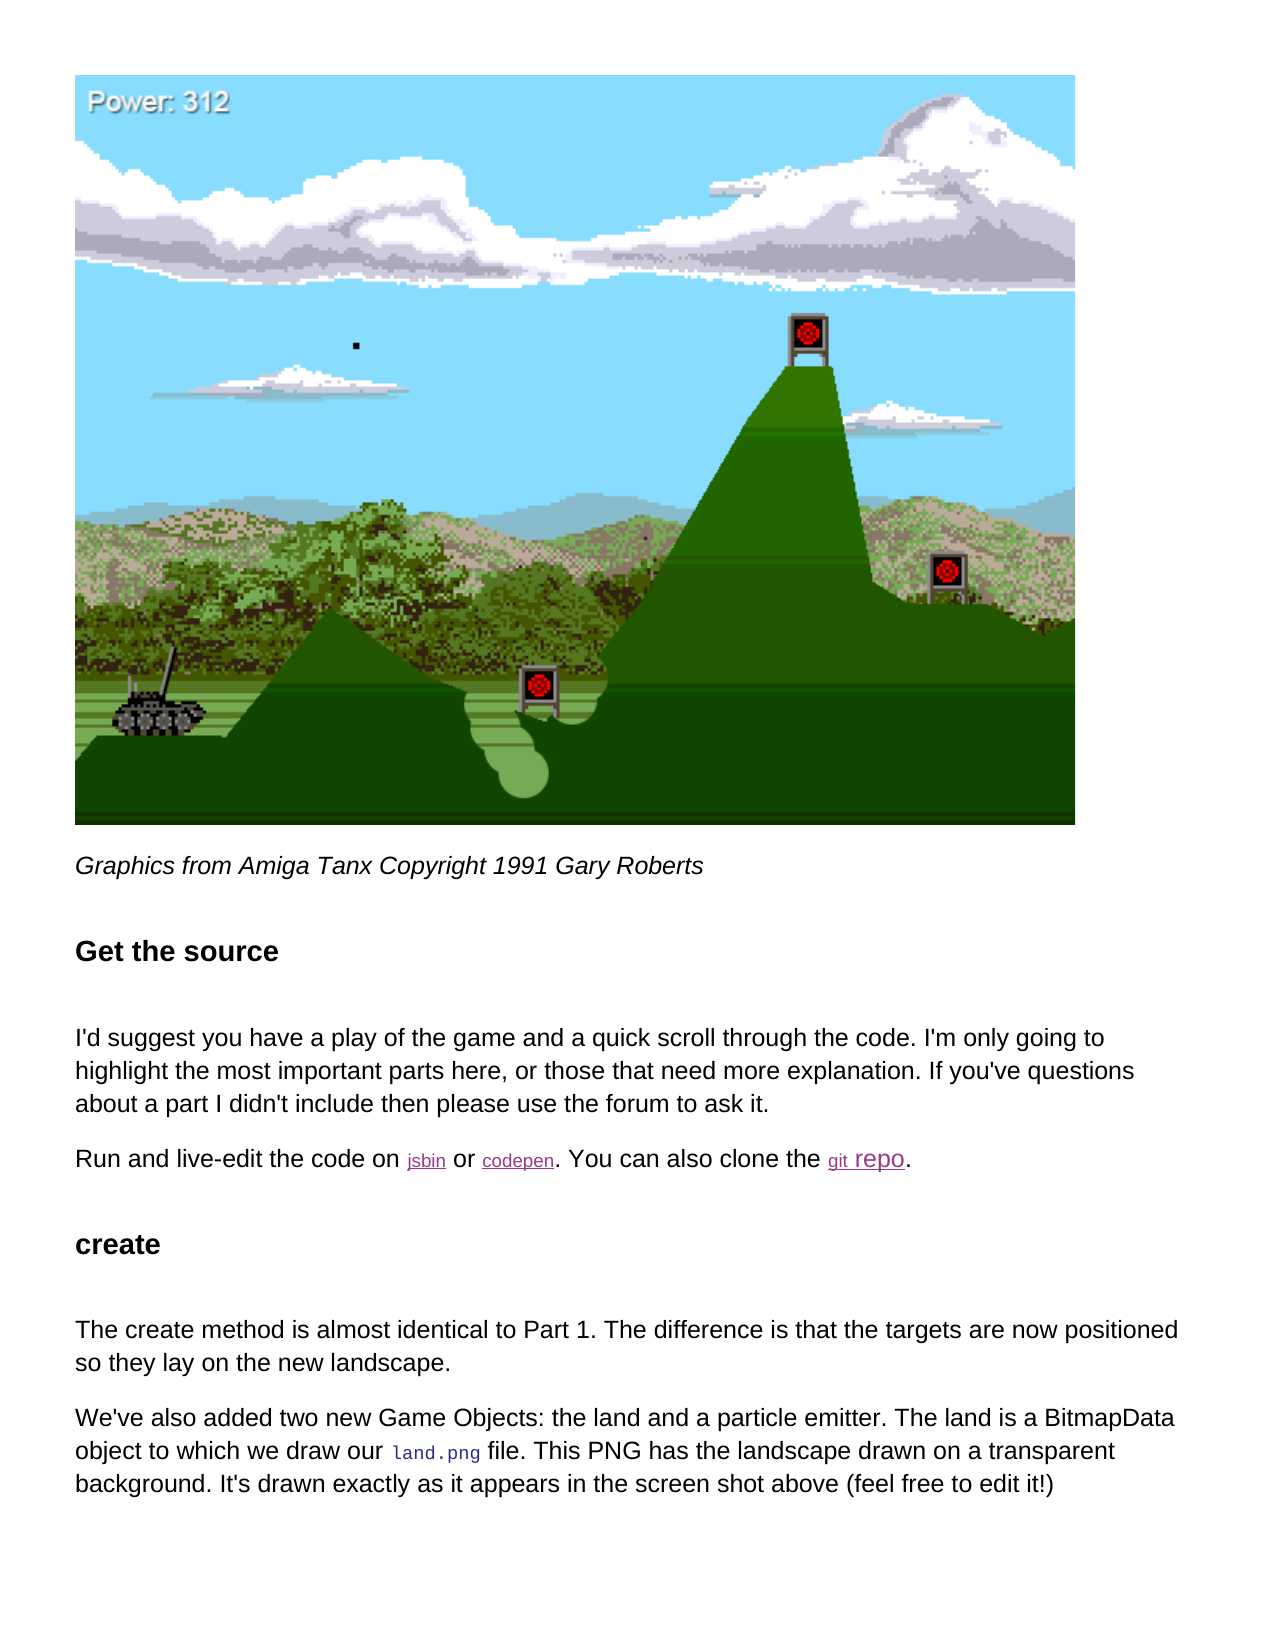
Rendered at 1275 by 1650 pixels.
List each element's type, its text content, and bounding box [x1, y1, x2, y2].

text Graphics from Amiga Tanx Copyright 1991 Gary Roberts [75, 851, 1200, 880]
text The create method is almost identical to Part 1. The difference is that the targets are now positioned so they lay on the new landscape. [75, 1315, 1200, 1377]
subtitle Get the source [75, 934, 1200, 968]
text I'd suggest you have a play of the game and a quick scroll through the code. I'm only going to highlight the most important parts here, or those that need more explanation. If you've questions about a part I didn't include then please use the forum to ask it. [75, 1023, 1200, 1117]
text We've also added two new Game Objects: the land and a particle emitter. The land is a BitmapData object to which we draw our land.png file. This PNG has the landscape drawn on a transparent background. It's drawn exactly as it appears in the screen shot above (feel free to edit it!) [75, 1403, 1200, 1498]
text Run and live-edit the code on jsbin or codepen. You can also clone the git repo. [75, 1144, 1200, 1172]
subtitle create [75, 1227, 1200, 1260]
picture [75, 75, 1075, 825]
